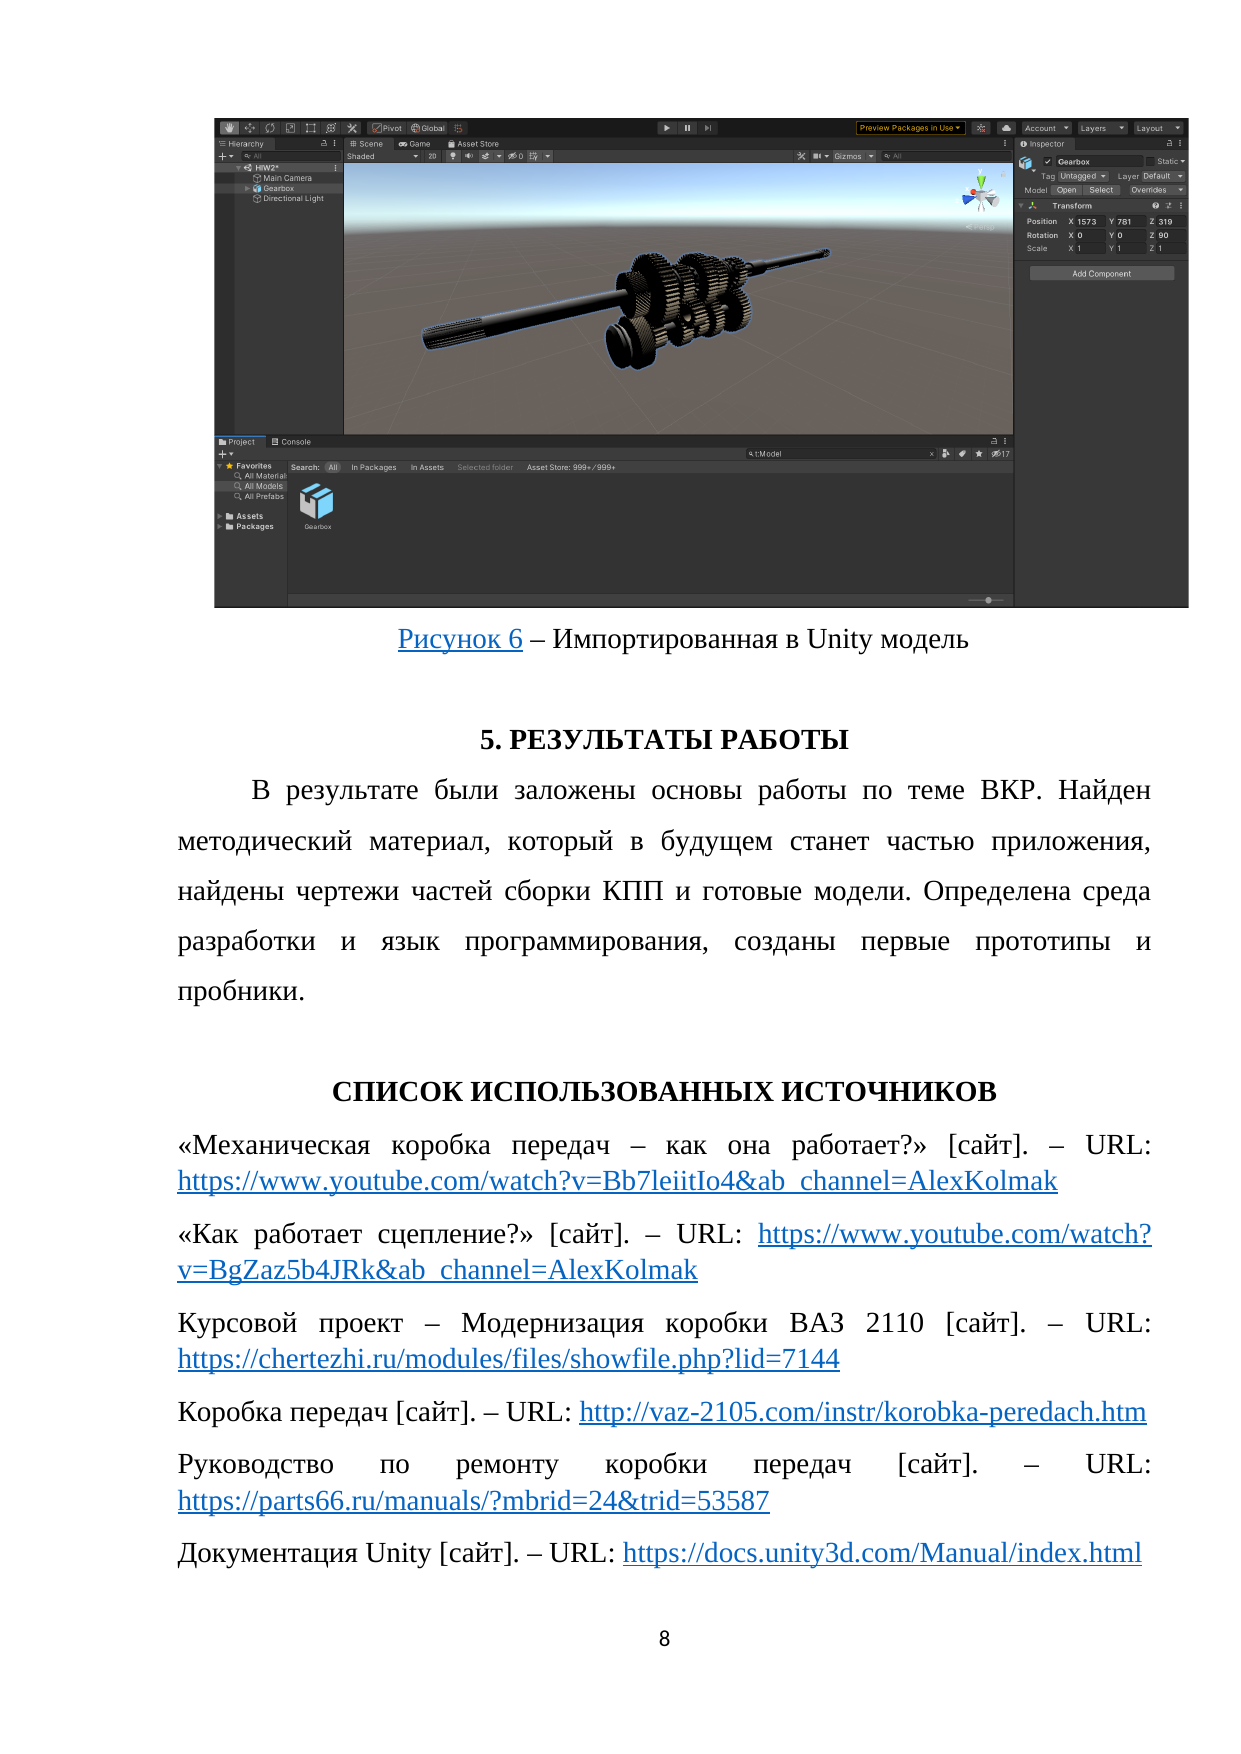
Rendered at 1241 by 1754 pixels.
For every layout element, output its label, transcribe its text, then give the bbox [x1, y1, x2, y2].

text «Как работает сцепление?» [сайт]. – URL: https://www.youtube.com/watch?v=BgZaz5b4JRk&ab_channel=AlexKolmak [177, 1216, 1152, 1286]
text Курсовой проект – Модернизация коробки ВАЗ 2110 [сайт]. – URL: https://chertezhi.ru/modules/files/showfile.php?lid=7144 [177, 1305, 1152, 1374]
picture [214, 118, 1189, 608]
text Коробка передач [сайт]. – URL: http://vaz-2105.com/instr/korobka-peredach.htm [177, 1394, 1152, 1427]
text Документация Unity [сайт]. – URL: https://docs.unity3d.com/Manual/index.html [177, 1536, 1152, 1569]
text Руководство по ремонту коробки передач [сайт]. – URL: https://parts66.ru/manuals/?mbrid=24&trid=53587 [177, 1447, 1152, 1516]
text «Механическая коробка передач – как она работает?» [сайт]. – URL: https://www.youtube.com/watch?v=Bb7leiitIo4&ab_channel=AlexKolmak [177, 1127, 1152, 1197]
list РЕЗУЛЬТАТЫ РАБОТЫ [177, 722, 1152, 756]
text В результате были заложены основы работы по теме ВКР. Найден методический материал, который в будущем станет частью приложения, найдены чертежи частей сборки КПП и готовые модели. Определена среда разработки и язык программирования, созданы первые прототипы и пробники. [177, 772, 1152, 1007]
text СПИСОК ИСПОЛЬЗОВАННЫХ ИСТОЧНИКОВ [177, 1074, 1152, 1108]
text Рисунок 6 – Импортированная в Unity модель [214, 621, 1152, 655]
